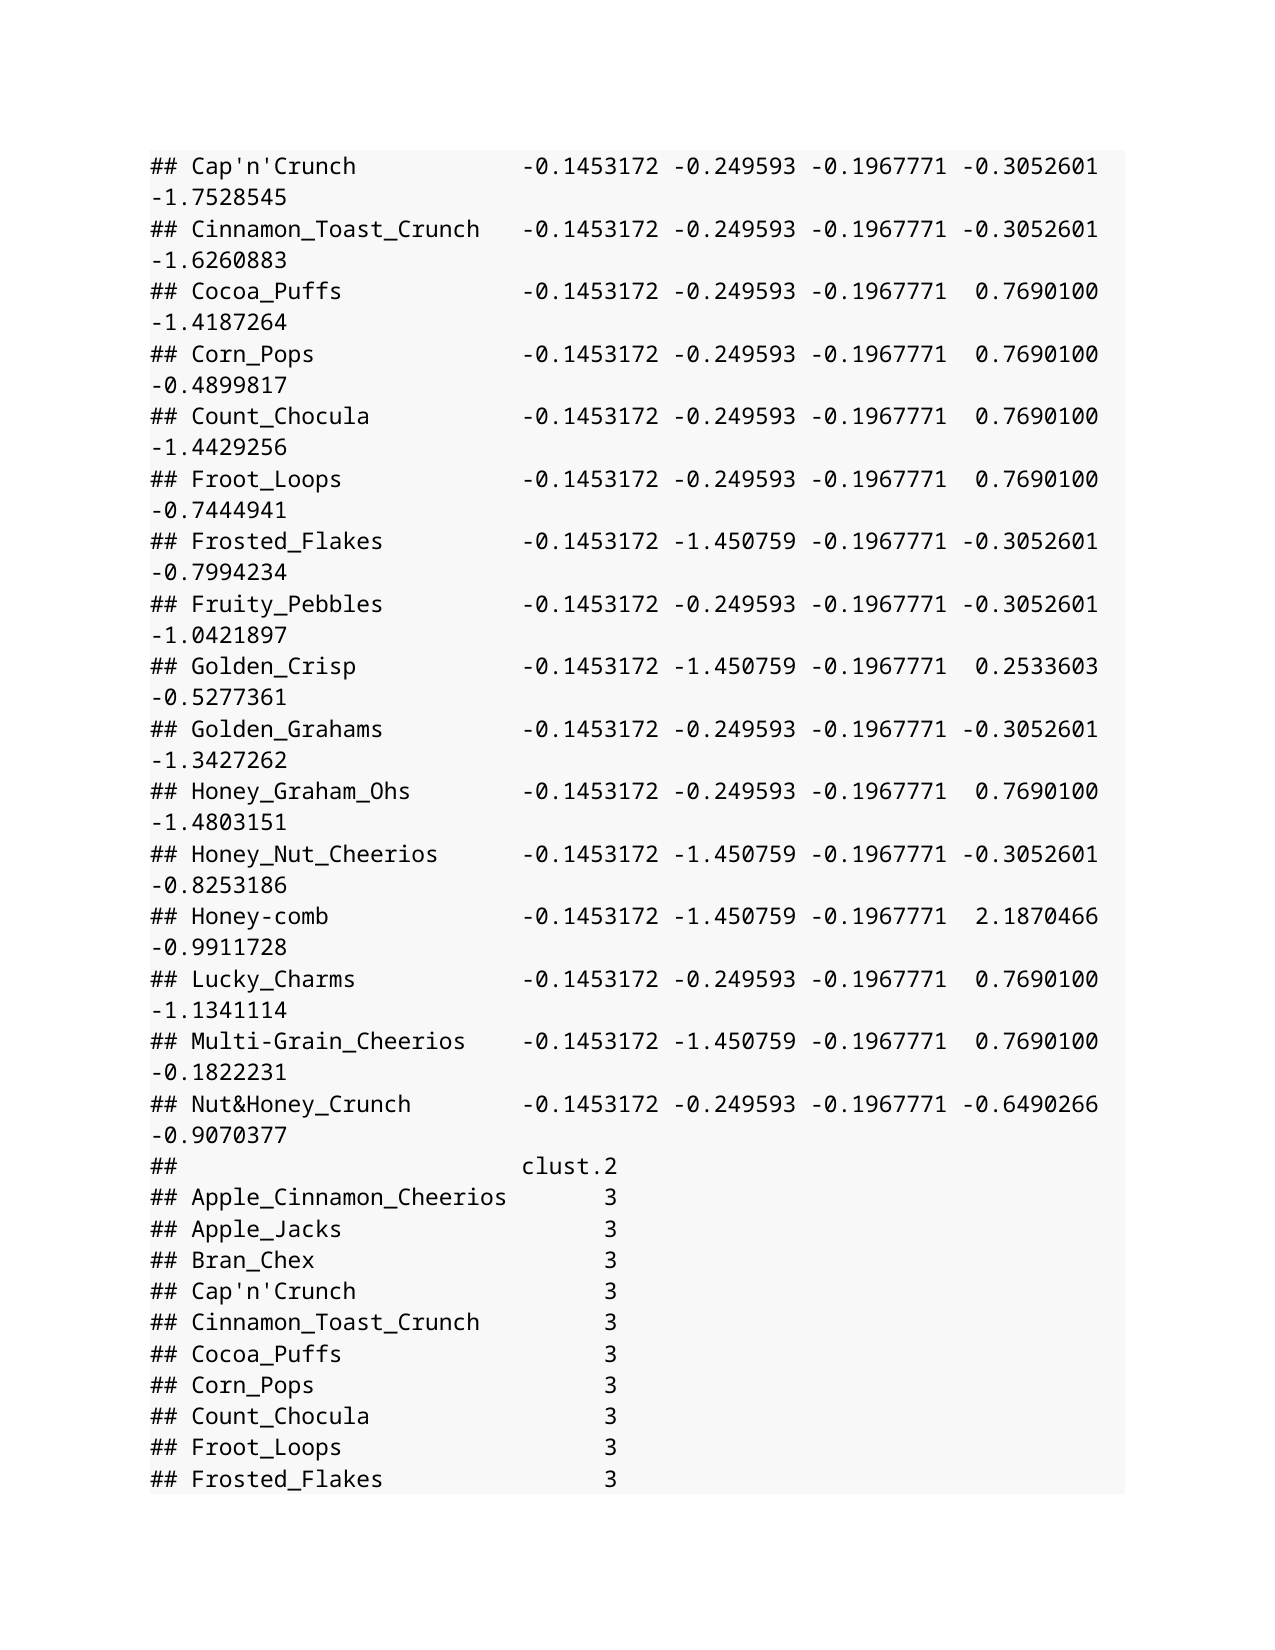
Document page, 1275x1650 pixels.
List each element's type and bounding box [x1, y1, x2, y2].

text [150, 150, 1125, 1494]
